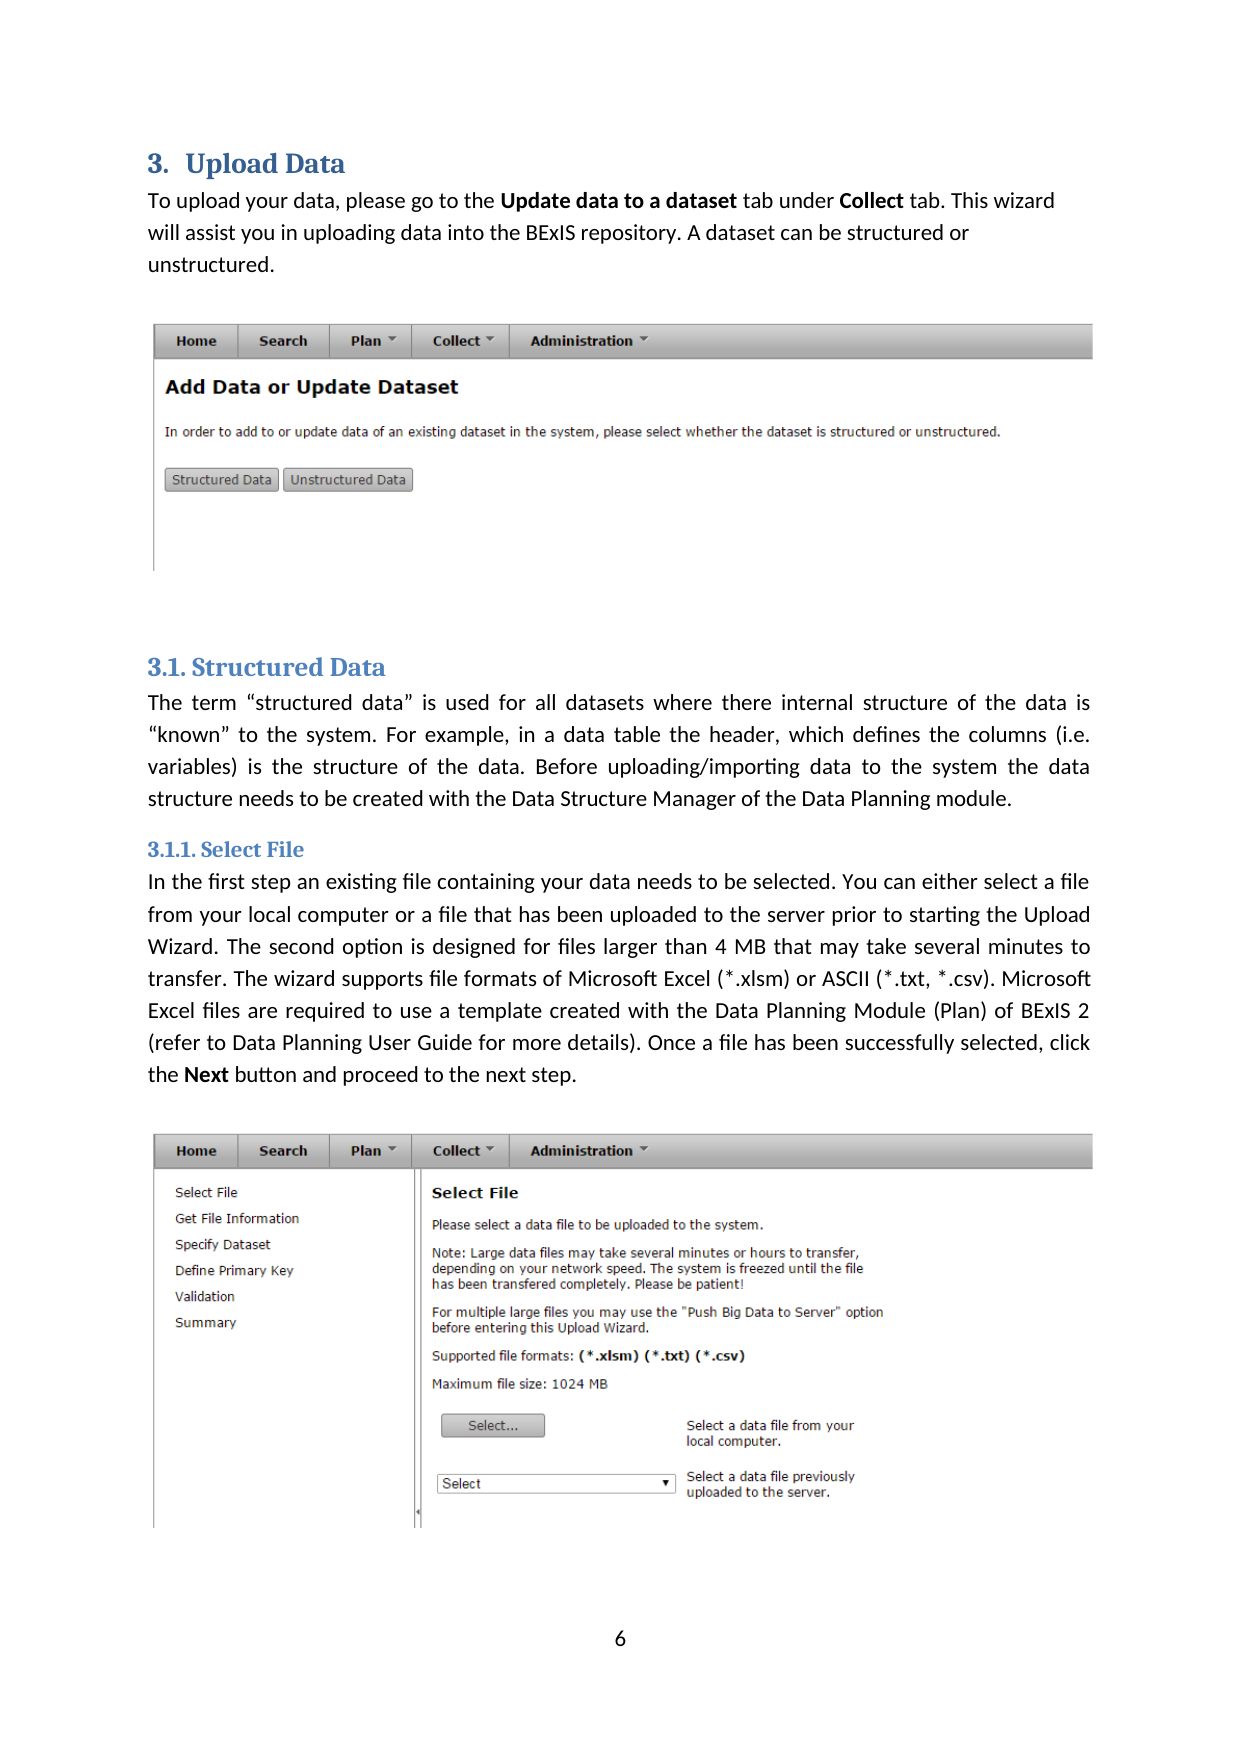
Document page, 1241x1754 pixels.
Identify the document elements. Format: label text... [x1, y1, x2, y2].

subtitle 3.1. Structured Data [148, 652, 1093, 683]
subtitle Upload Data [148, 148, 1093, 181]
subtitle 3.1.1. Select File [148, 837, 1093, 864]
picture [147, 303, 1093, 571]
picture [147, 1113, 1093, 1528]
text The term “structured data” is used for all datasets where there internal structure of the data is “known” to the system. For example, in a data table the header, which defines the columns (i.e. variables) is the structure of the data. Before uploading/importing data to the system the data structure needs to be created with the Data Structure Manager of the Data Planning module. [148, 688, 1093, 812]
text In the first step an existing file containing your data needs to be selected. You can either select a file from your local computer or a file that has been uploaded to the server prior to starting the Upload Wizard. The second option is designed for files larger than 4 MB that may take several minutes to transfer. The wizard supports file formats of Microsoft Excel (*.xlsm) or ASCII (*.txt, *.csv). Microsoft Excel files are required to use a template created with the Data Planning Module (Plan) of BExIS 2 (refer to Data Planning User Guide for more details). Once a file has been successfully selected, click the Next button and proceed to the next step. [148, 867, 1093, 1089]
text To upload your data, please go to the Update data to a dataset tab under Collect tab. This wizard will assist you in uploading data into the BExIS repository. A dataset can be structured or unstructured. [148, 186, 1093, 278]
